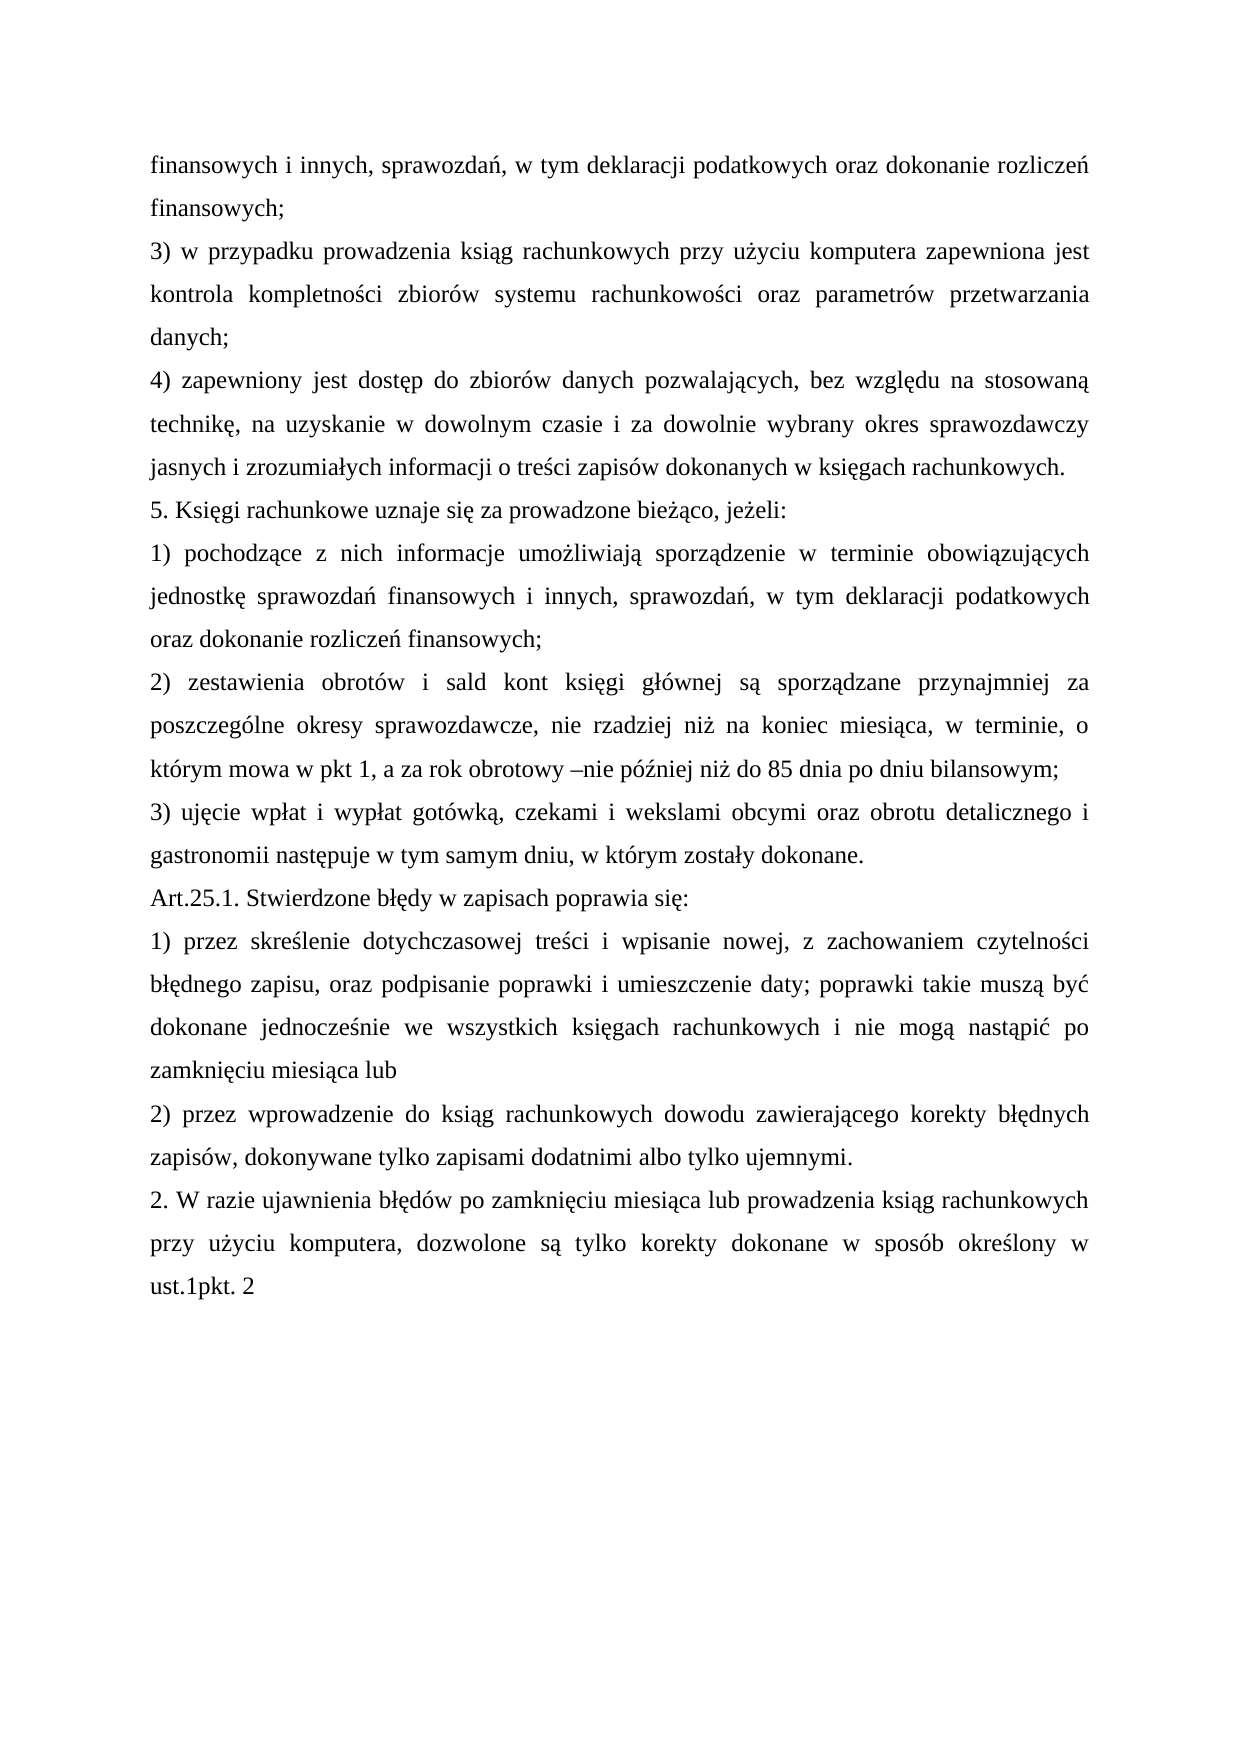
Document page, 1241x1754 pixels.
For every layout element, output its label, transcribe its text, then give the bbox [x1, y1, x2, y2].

text 5. Księgi rachunkowe uznaje się za prowadzone bieżąco, jeżeli: [150, 495, 1090, 524]
text 2. W razie ujawnienia błędów po zamknięciu miesiąca lub prowadzenia ksiąg rachunkowych przy użyciu komputera, dozwolone są tylko korekty dokonane w sposób określony w ust.1pkt. 2 [150, 1185, 1090, 1300]
text 4) zapewniony jest dostęp do zbiorów danych pozwalających, bez względu na stosowaną technikę, na uzyskanie w dowolnym czasie i za dowolnie wybrany okres sprawozdawczy jasnych i zrozumiałych informacji o treści zapisów dokonanych w księgach rachunkowych. [150, 366, 1090, 481]
text Art.25.1. Stwierdzone błędy w zapisach poprawia się: [150, 883, 1090, 912]
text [150, 150, 1090, 222]
text 1) pochodzące z nich informacje umożliwiają sporządzenie w terminie obowiązujących jednostkę sprawozdań finansowych i innych, sprawozdań, w tym deklaracji podatkowych oraz dokonanie rozliczeń finansowych; [150, 538, 1090, 653]
text 3) w przypadku prowadzenia ksiąg rachunkowych przy użyciu komputera zapewniona jest kontrola kompletności zbiorów systemu rachunkowości oraz parametrów przetwarzania danych; [150, 236, 1090, 351]
text 2) zestawienia obrotów i sald kont księgi głównej są sporządzane przynajmniej za poszczególne okresy sprawozdawcze, nie rzadziej niż na koniec miesiąca, w terminie, o którym mowa w pkt 1, a za rok obrotowy –nie później niż do 85 dnia po dniu bilansowym; [150, 667, 1090, 782]
text 1) przez skreślenie dotychczasowej treści i wpisanie nowej, z zachowaniem czytelności błędnego zapisu, oraz podpisanie poprawki i umieszczenie daty; poprawki takie muszą być dokonane jednocześnie we wszystkich księgach rachunkowych i nie mogą nastąpić po zamknięciu miesiąca lub [150, 926, 1090, 1084]
text 2) przez wprowadzenie do ksiąg rachunkowych dowodu zawierającego korekty błędnych zapisów, dokonywane tylko zapisami dodatnimi albo tylko ujemnymi. [150, 1099, 1090, 1171]
text 3) ujęcie wpłat i wypłat gotówką, czekami i wekslami obcymi oraz obrotu detalicznego i gastronomii następuje w tym samym dniu, w którym zostały dokonane. [150, 797, 1090, 869]
